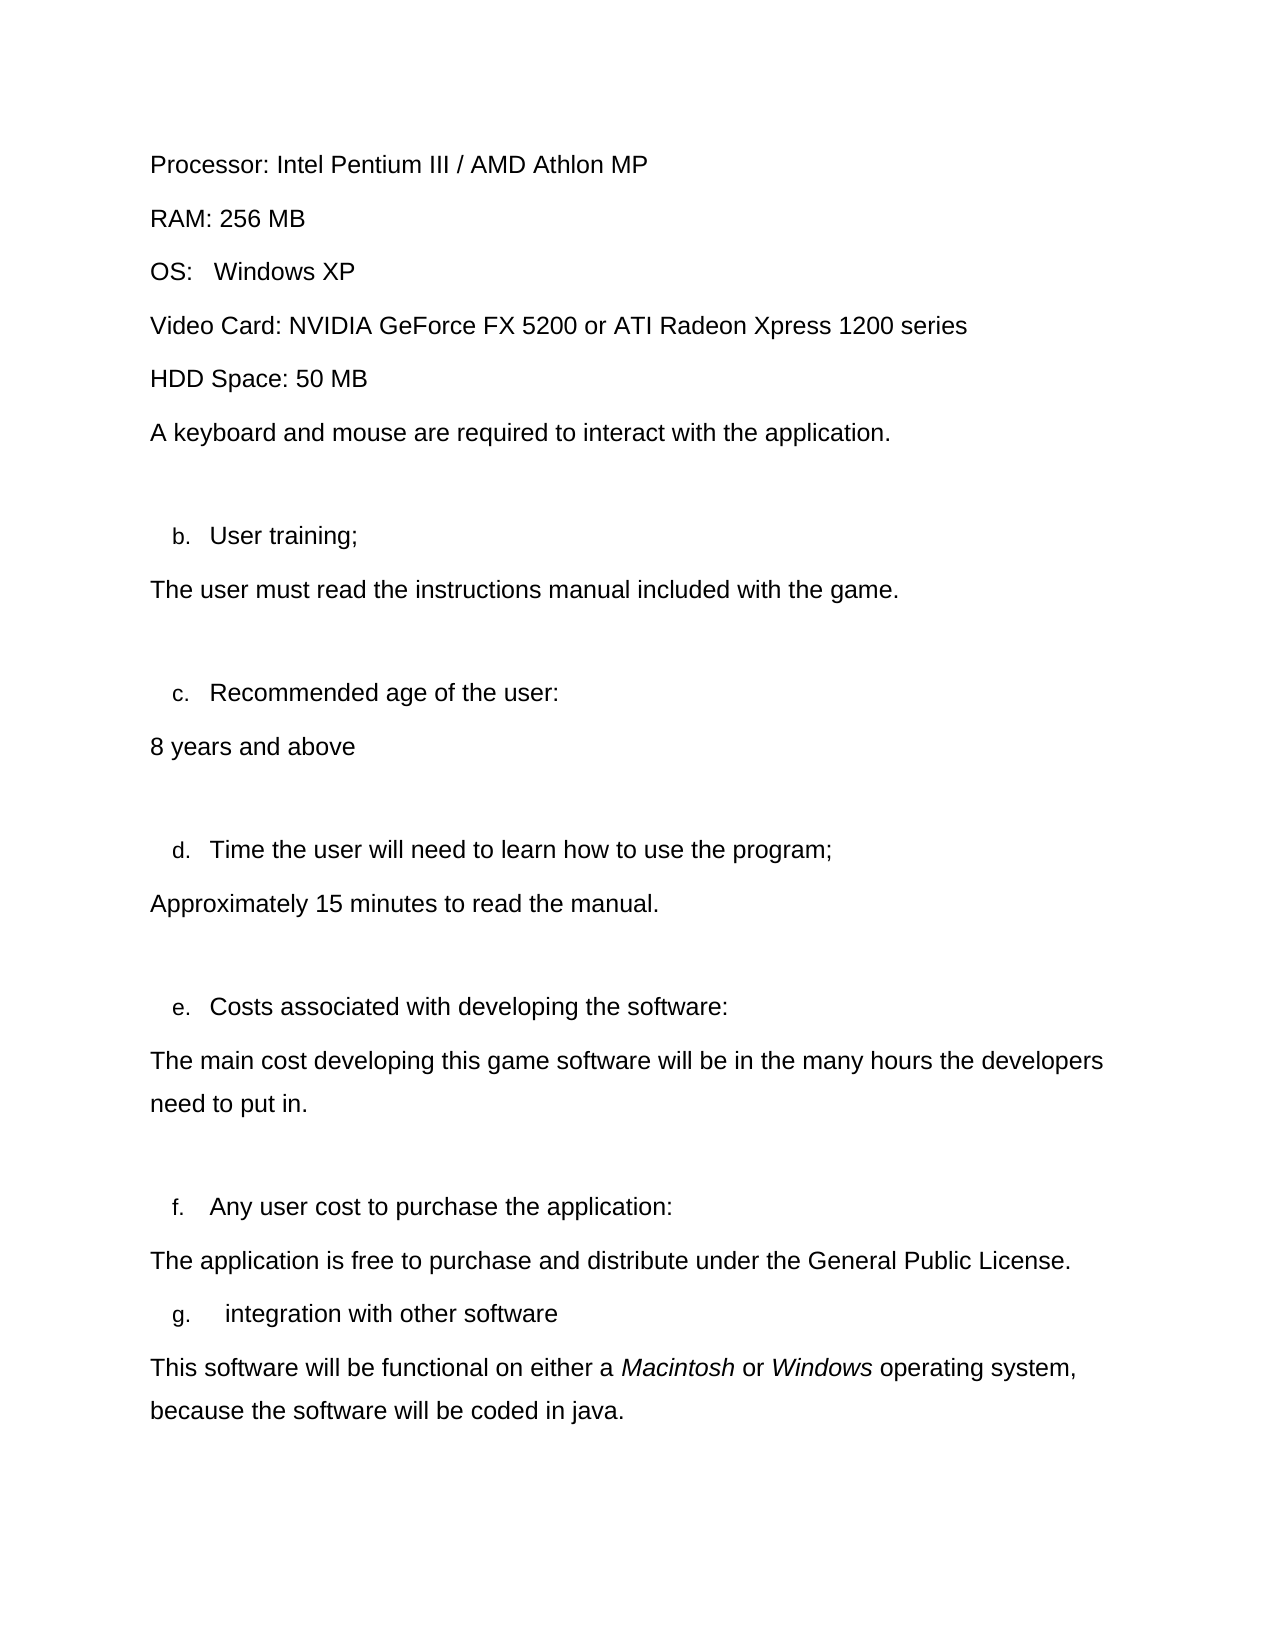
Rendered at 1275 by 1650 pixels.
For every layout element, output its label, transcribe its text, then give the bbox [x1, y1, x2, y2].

text 8 years and above [150, 732, 1125, 760]
text OS: Windows XP [150, 257, 1125, 286]
list Costs associated with developing the software: [172, 992, 1125, 1021]
text This software will be functional on either a Macintosh or Windows operating system, because the software will be coded in java. [150, 1353, 1125, 1425]
list Any user cost to purchase the application: [172, 1192, 1125, 1221]
text Video Card: NVIDIA GeForce FX 5200 or ATI Radeon Xpress 1200 series [150, 311, 1125, 339]
text The user must read the instructions manual included with the game. [150, 575, 1125, 603]
list Time the user will need to learn how to use the program; [172, 835, 1125, 864]
text RAM: 256 MB [150, 203, 1125, 232]
text Approximately 15 minutes to read the manual. [150, 889, 1125, 917]
text Processor: Intel Pentium III / AMD Athlon MP [150, 150, 1125, 179]
list integration with other software [172, 1299, 1125, 1328]
list Recommended age of the user: [172, 678, 1125, 707]
text HDD Space: 50 MB [150, 364, 1125, 393]
text The application is free to purchase and distribute under the General Public License. [150, 1246, 1125, 1274]
list User training; [172, 521, 1125, 550]
text A keyboard and mouse are required to interact with the application. [150, 418, 1125, 446]
text The main cost developing this game software will be in the many hours the developers need to put in. [150, 1046, 1125, 1117]
